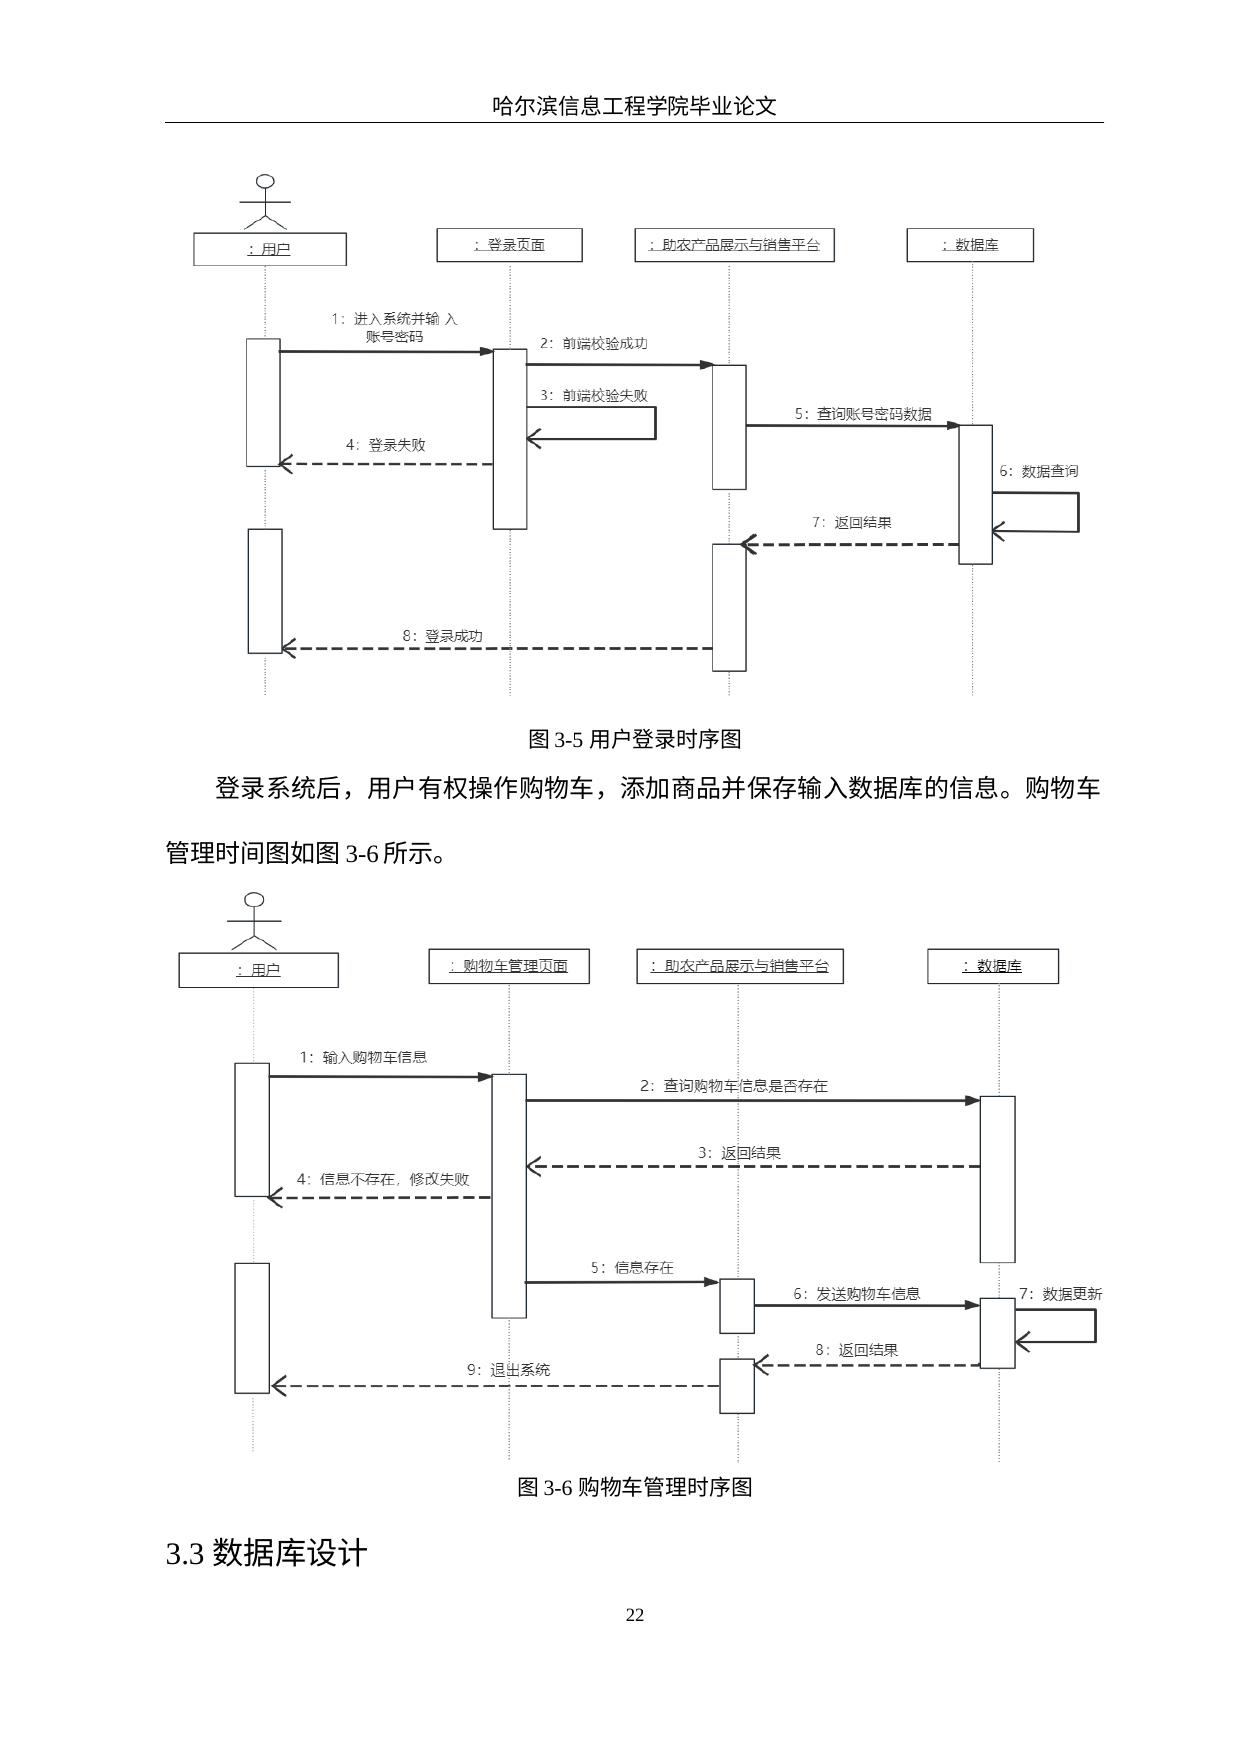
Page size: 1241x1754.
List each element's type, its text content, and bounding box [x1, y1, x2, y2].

text 图3-5 用户登录时序图 [165, 722, 1104, 754]
text 登录系统后，用户有权操作购物车，添加商品并保存输入数据库的信息。购物车管理时间图如图3-6所示。 [165, 754, 1104, 884]
picture [165, 884, 1105, 1463]
picture [165, 169, 1105, 696]
text 3.3 数据库设计 [165, 1518, 1104, 1583]
text 图3-6 购物车管理时序图 [165, 1469, 1104, 1502]
